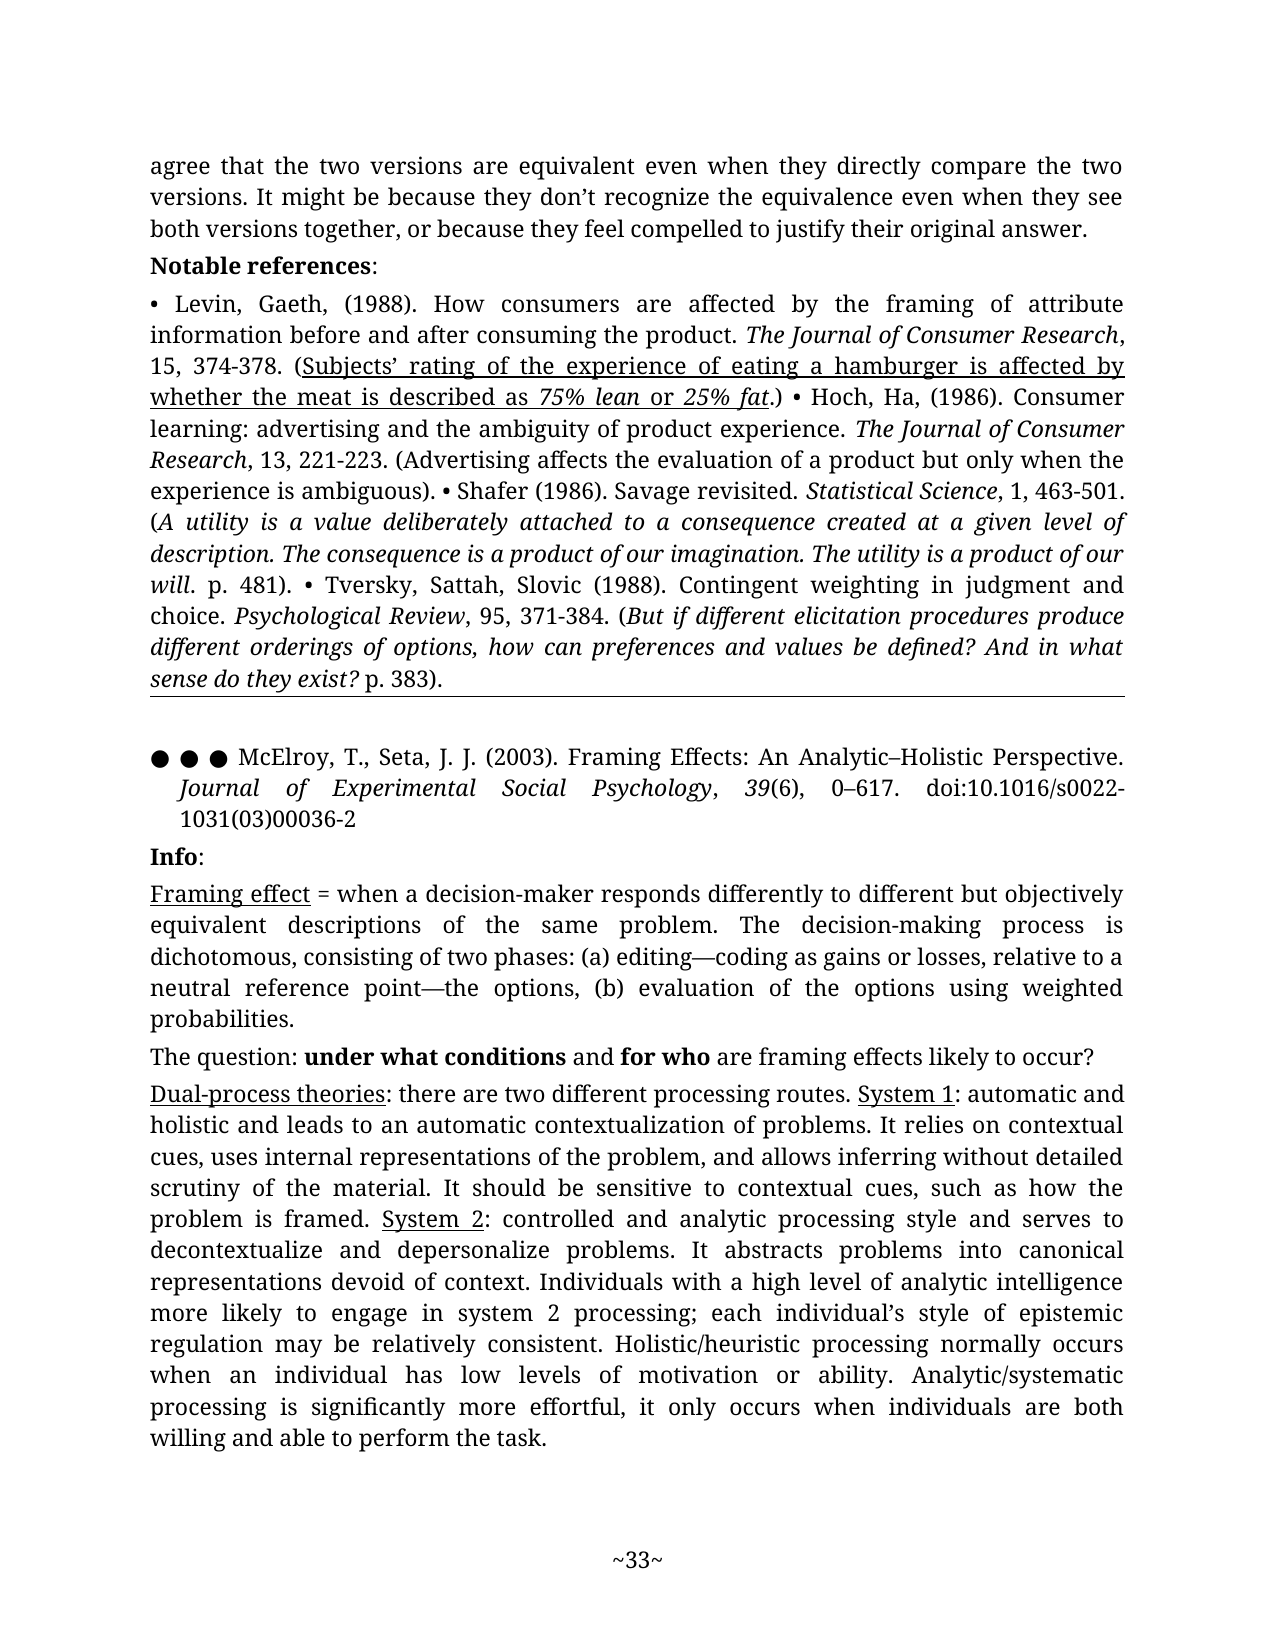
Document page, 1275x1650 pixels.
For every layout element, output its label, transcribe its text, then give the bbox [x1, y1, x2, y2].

text Dual-process theories: there are two different processing routes. System 1: automatic and holistic and leads to an automatic contextualization of problems. It relies on contextual cues, uses internal representations of the problem, and allows inferring without detailed scrutiny of the material. It should be sensitive to contextual cues, such as how the problem is framed. System 2: controlled and analytic processing style and serves to decontextualize and depersonalize problems. It abstracts problems into canonical representations devoid of context. Individuals with a high level of analytic intelligence more likely to engage in system 2 processing; each individual’s style of epistemic regulation may be relatively consistent. Holistic/heuristic processing normally occurs when an individual has low levels of motivation or ability. Analytic/systematic processing is significantly more effortful, it only occurs when individuals are both willing and able to perform the task. [150, 1078, 1125, 1453]
text The question: under what conditions and for who are framing effects likely to occur? [150, 1041, 1125, 1072]
text Info: [150, 841, 1125, 872]
text • Levin, Gaeth, (1988). How consumers are affected by the framing of attribute information before and after consuming the product. The Journal of Consumer Research, 15, 374-378. (Subjects’ rating of the experience of eating a hamburger is affected by whether the meat is described as 75% lean or 25% fat.) • Hoch, Ha, (1986). Consumer learning: advertising and the ambiguity of product experience. The Journal of Consumer Research, 13, 221-223. (Advertising affects the evaluation of a product but only when the experience is ambiguous). • Shafer (1986). Savage revisited. Statistical Science, 1, 463-501. (A utility is a value deliberately attached to a consequence created at a given level of description. The consequence is a product of our imagination. The utility is a product of our will. p. 481). • Tversky, Sattah, Slovic (1988). Contingent weighting in judgment and choice. Psychological Review, 95, 371-384. (But if different elicitation procedures produce different orderings of options, how can preferences and values be defined? And in what sense do they exist? p. 383). [150, 287, 1125, 696]
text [150, 150, 1125, 244]
text ● ● ● McElroy, T., Seta, J. J. (2003). Framing Effects: An Analytic–Holistic Perspective. Journal of Experimental Social Psychology, 39(6), 0–617. doi:10.1016/s0022-1031(03)00036-2 [150, 741, 1125, 834]
text Framing effect = when a decision-maker responds differently to different but objectively equivalent descriptions of the same problem. The decision-making process is dichotomous, consisting of two phases: (a) editing—coding as gains or losses, relative to a neutral reference point—the options, (b) evaluation of the options using weighted probabilities. [150, 878, 1125, 1034]
text Notable references: [150, 250, 1125, 281]
